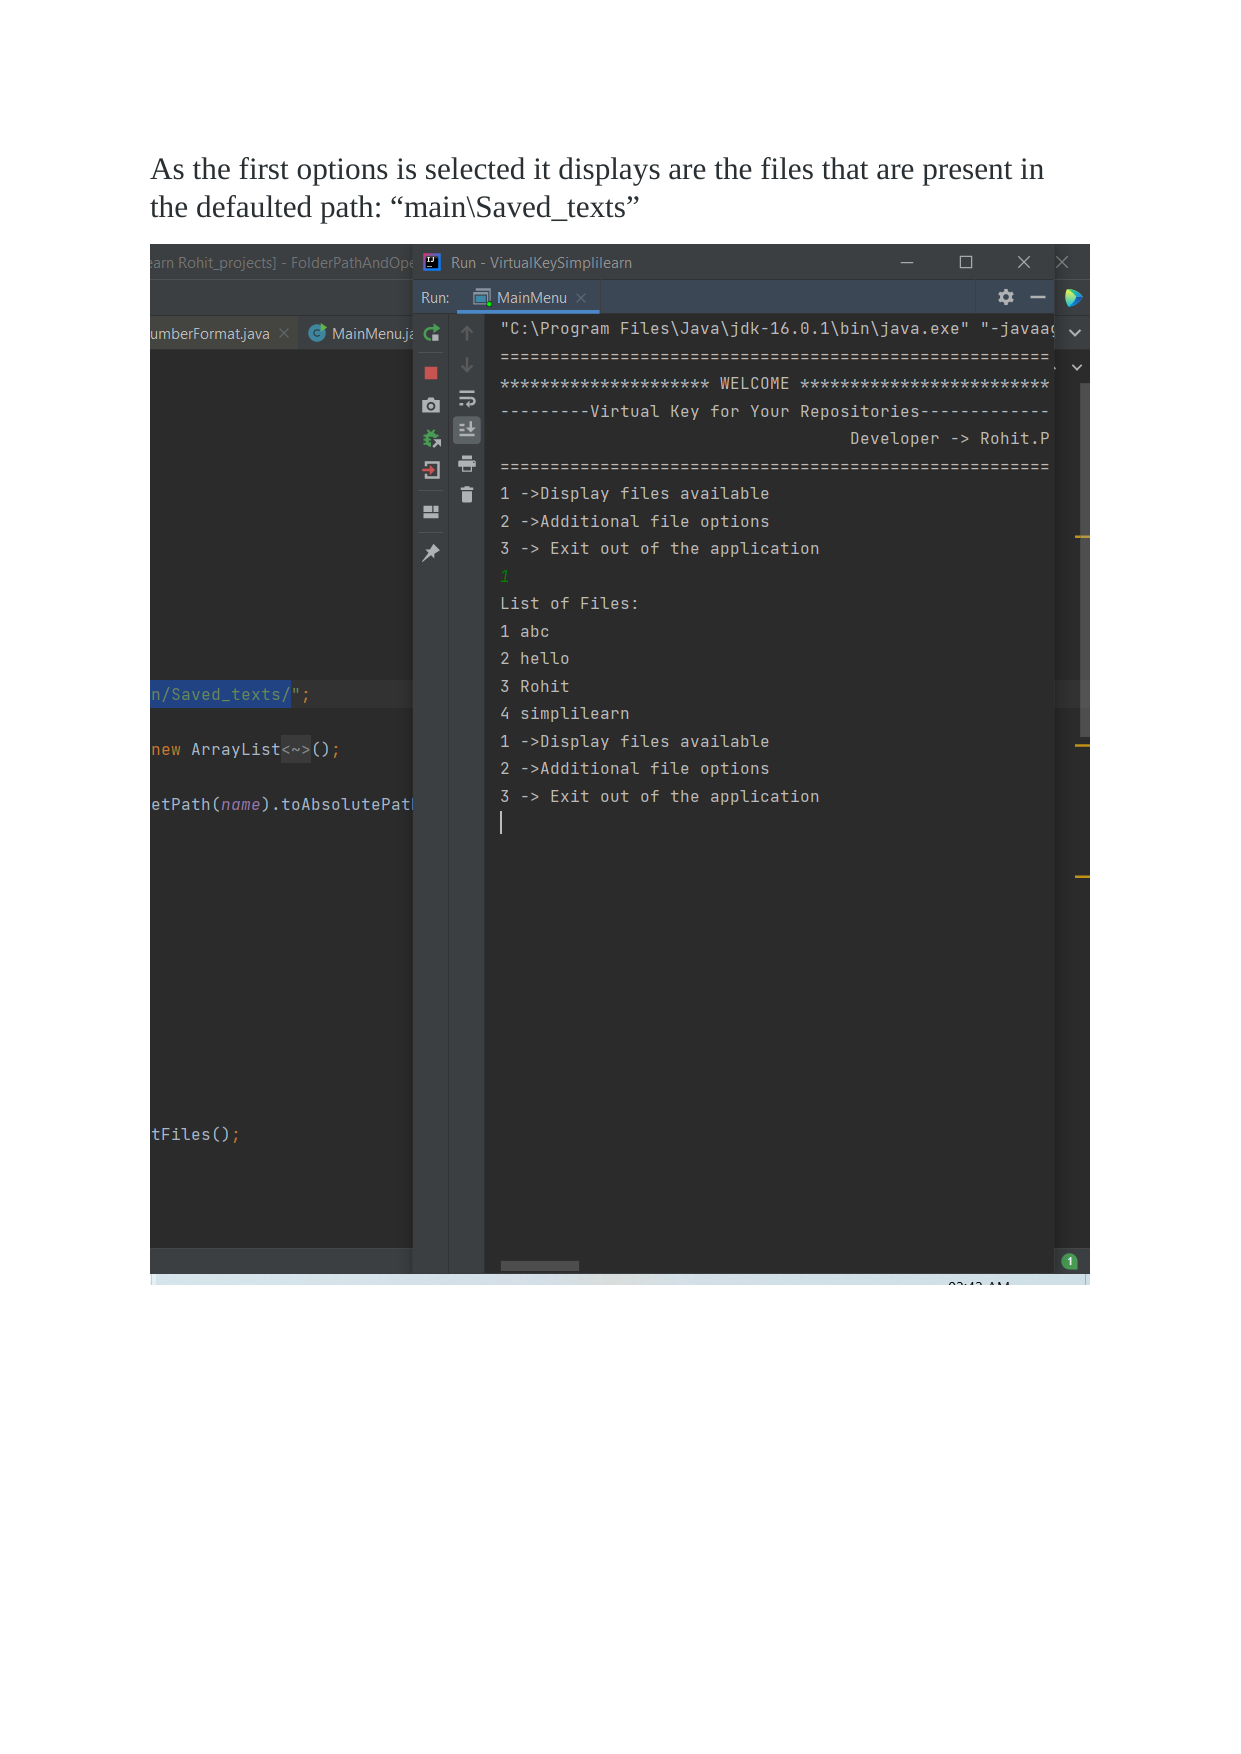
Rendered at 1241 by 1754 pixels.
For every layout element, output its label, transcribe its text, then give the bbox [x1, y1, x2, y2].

text As the first options is selected it displays are the files that are present in the defaulted path: “main\Saved_texts” [150, 150, 1090, 225]
picture [150, 244, 1090, 1285]
